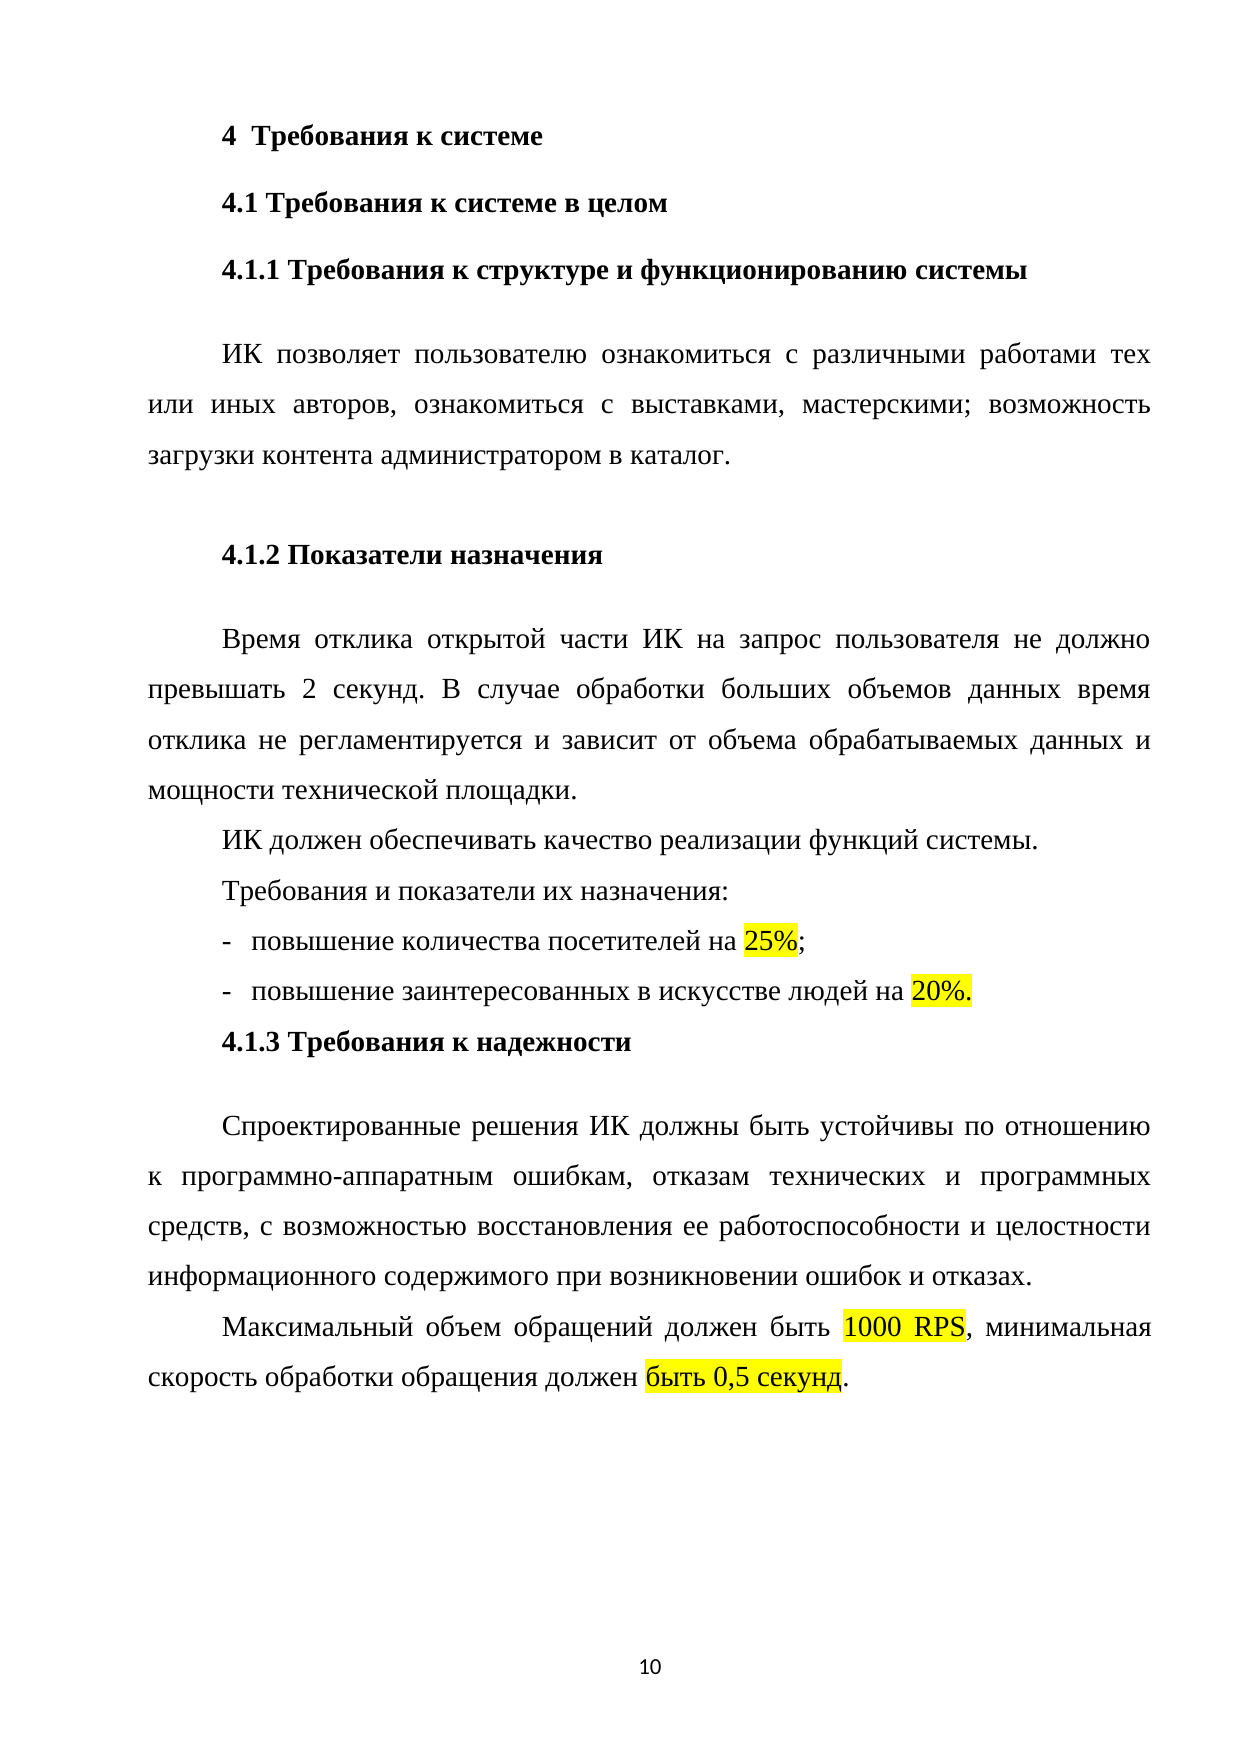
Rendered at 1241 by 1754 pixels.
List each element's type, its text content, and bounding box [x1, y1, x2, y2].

text ИК позволяет пользователю ознакомиться с различными работами тех или иных авторов, ознакомиться с выставками, мастерскими; возможность загрузки контента администратором в каталог. [148, 336, 1152, 470]
text Требования и показатели их назначения: [148, 873, 1152, 906]
list повышение количества посетителей на 25%; [148, 923, 744, 957]
text Время отклика открытой части ИК на запрос пользователя не должно превышать 2 секунд. В случае обработки больших объемов данных время отклика не регламентируется и зависит от объема обрабатываемых данных и мощности технической площадки. [148, 621, 1152, 806]
subtitle 4.1.3 Требования к надежности [148, 1024, 1152, 1057]
subtitle Требования к системе [148, 118, 1152, 152]
text Спроектированные решения ИК должны быть устойчивы по отношению к программно-аппаратным ошибкам, отказам технических и программных средств, с возможностью восстановления ее работоспособности и целостности информационного содержимого при возникновении ошибок и отказах. [148, 1108, 1152, 1292]
list повышение заинтересованных в искусстве людей на 20%. [148, 973, 1152, 1007]
subtitle 4.1.2 Показатели назначения [148, 537, 1152, 571]
subtitle 4.1 Требования к системе в целом [148, 185, 1152, 219]
subtitle 4.1.1 Требования к структуре и функционированию системы [148, 252, 1152, 286]
text Максимальный объем обращений должен быть 1000 RPS, минимальная скорость обработки обращения должен быть 0,5 секунд. [148, 1309, 1152, 1393]
text ИК должен обеспечивать качество реализации функций системы. [148, 822, 1152, 856]
list повышение количества посетителей на 25%; [798, 923, 1152, 957]
